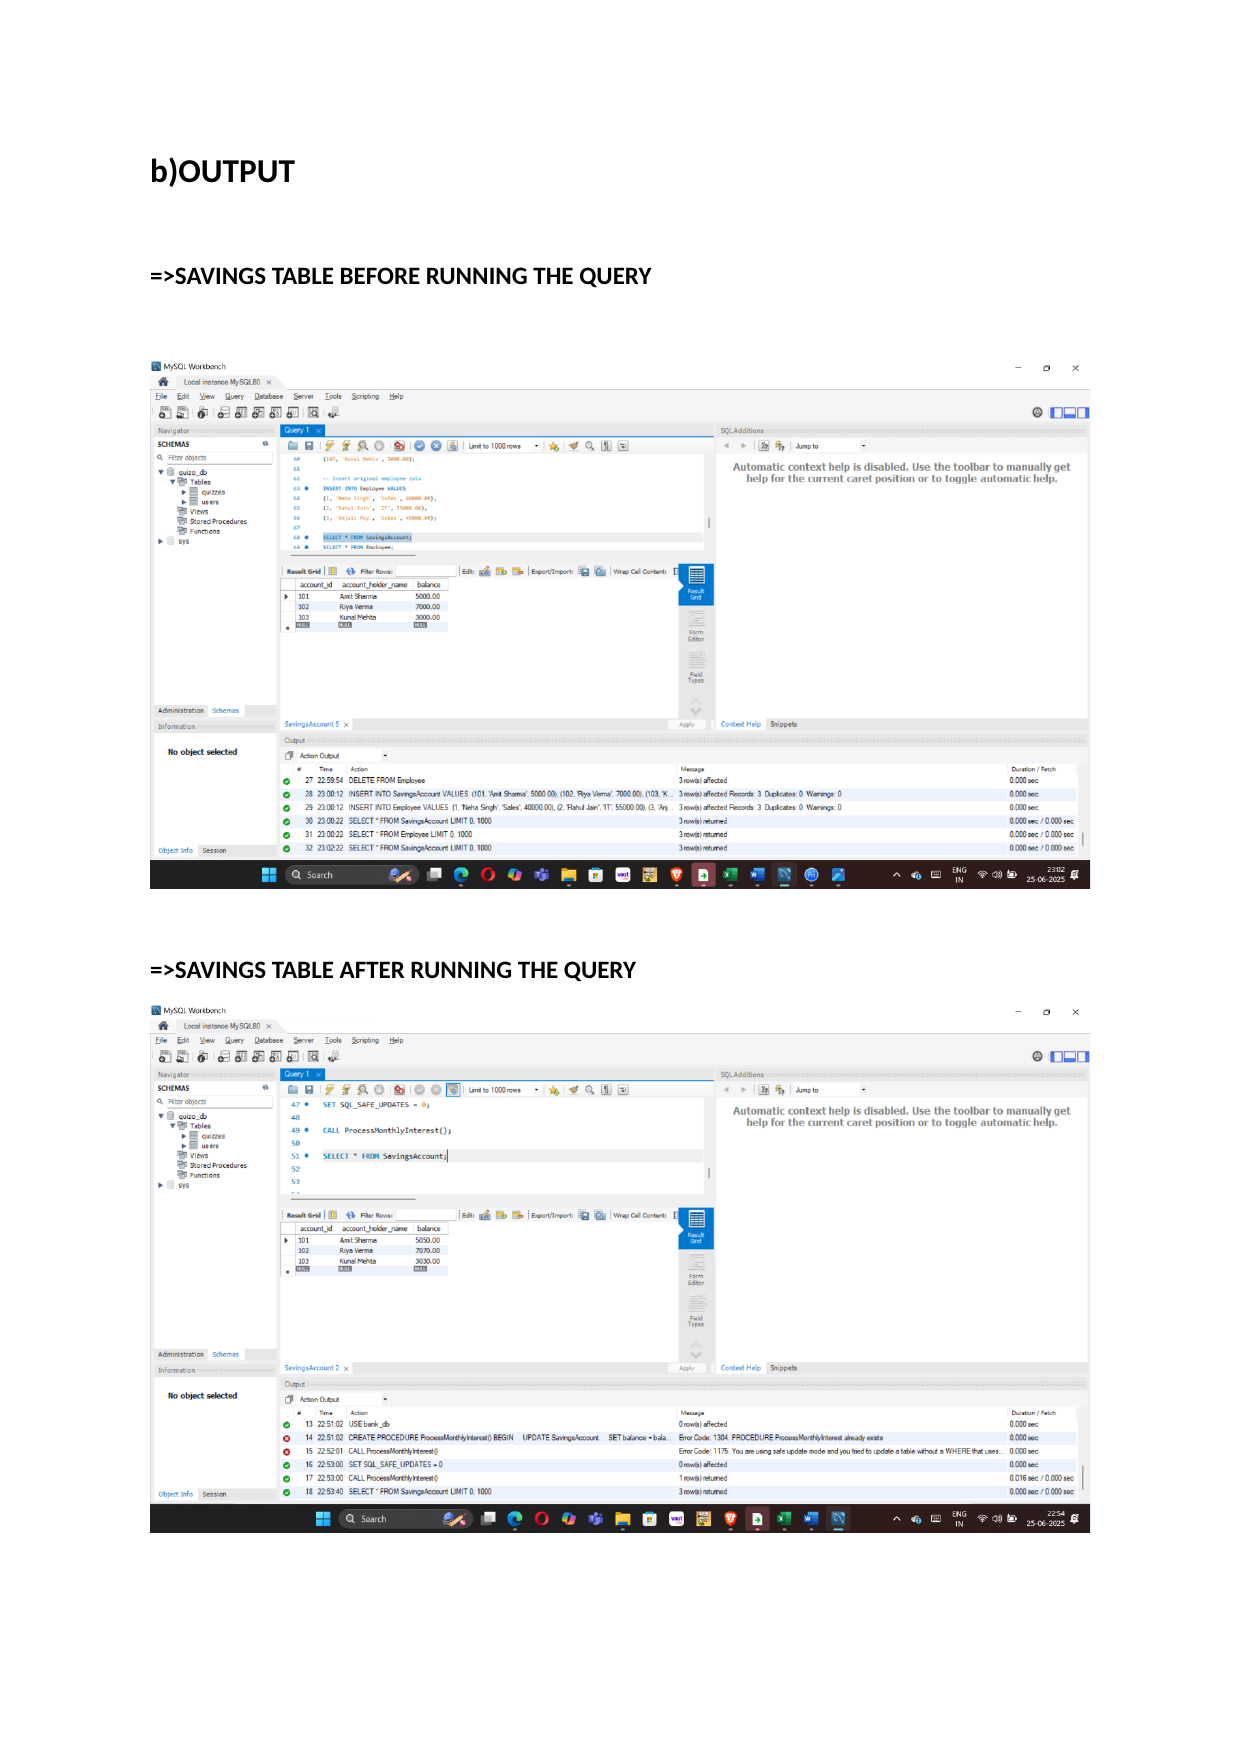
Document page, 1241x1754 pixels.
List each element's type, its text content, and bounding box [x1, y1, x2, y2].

text =>SAVINGS TABLE BEFORE RUNNING THE QUERY [150, 260, 1090, 291]
text =>SAVINGS TABLE AFTER RUNNING THE QUERY [150, 954, 1090, 984]
picture [150, 359, 1091, 889]
text b)OUTPUT [150, 150, 1090, 191]
picture [150, 1003, 1091, 1533]
